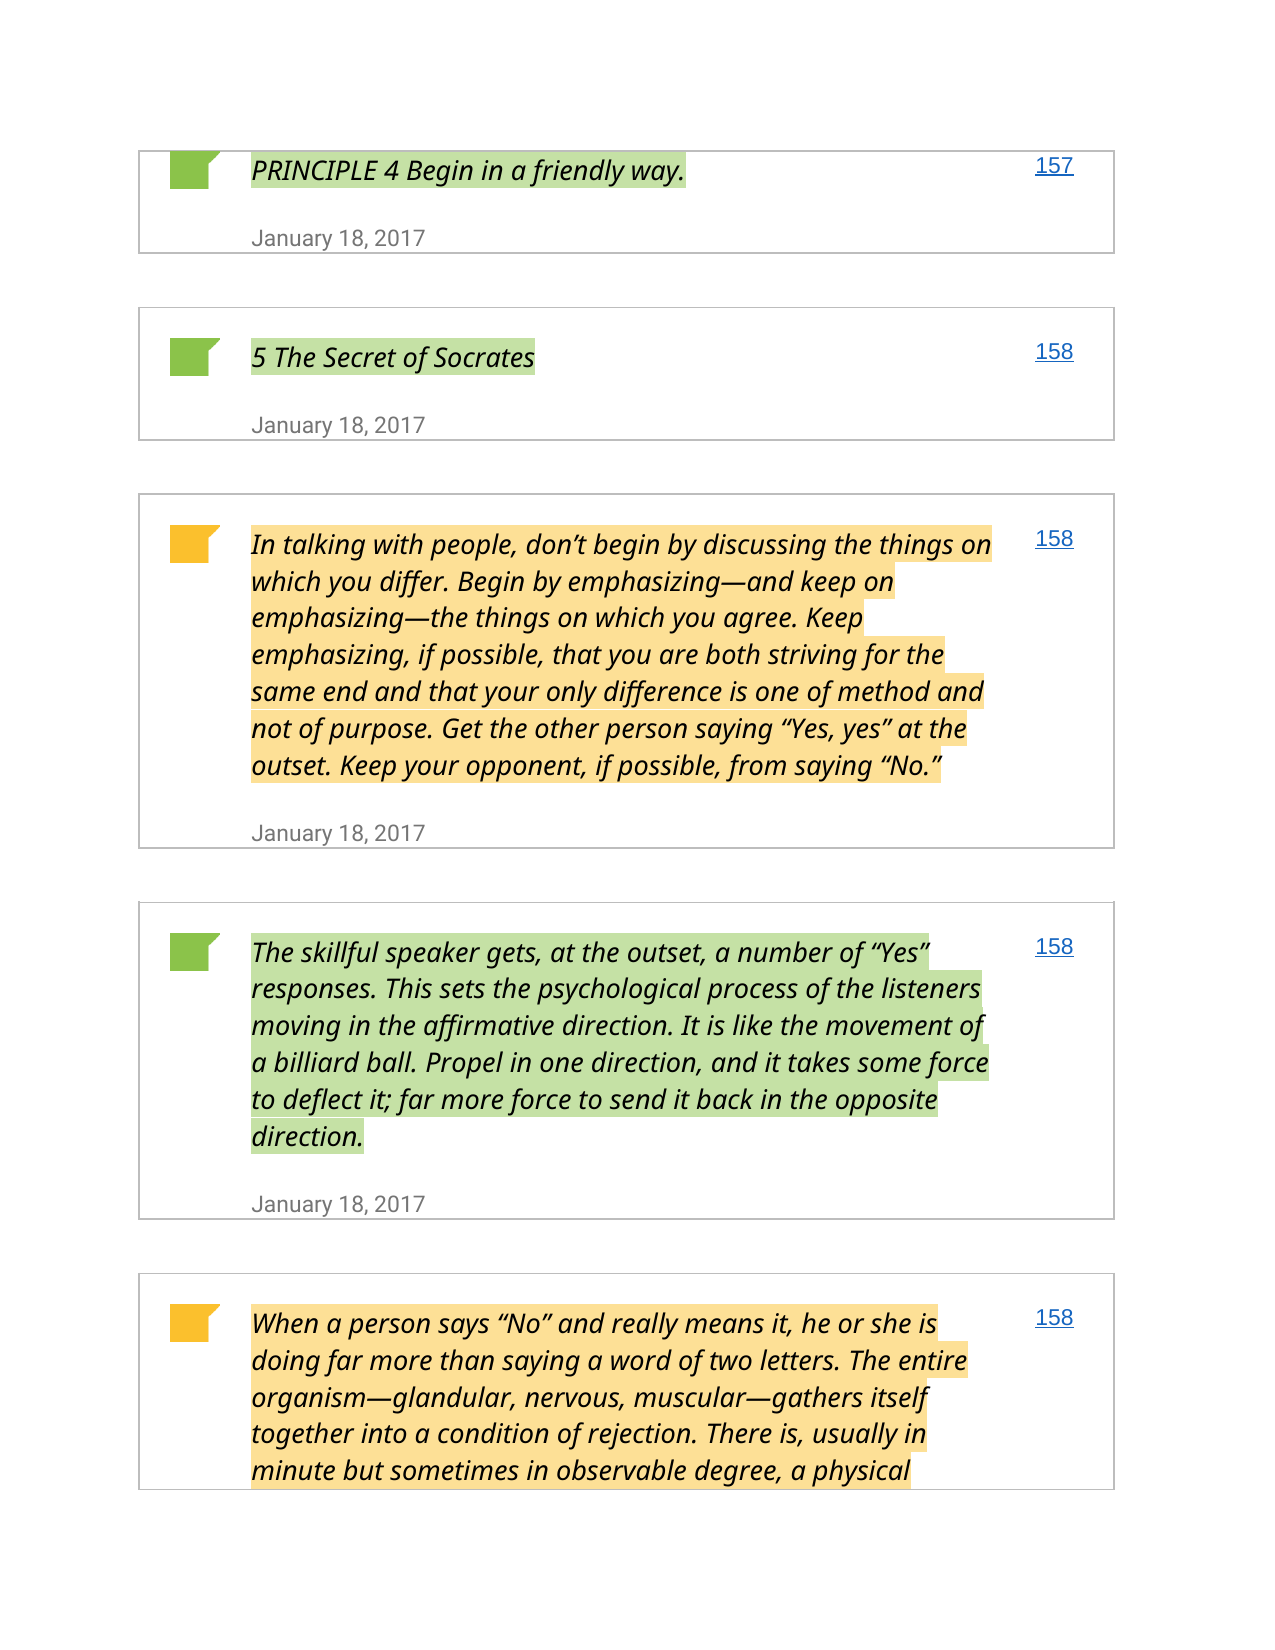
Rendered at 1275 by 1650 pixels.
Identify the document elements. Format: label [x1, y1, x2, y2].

table_header [140, 495, 1113, 847]
picture [170, 1304, 220, 1342]
table_header [140, 903, 1113, 1218]
picture [170, 933, 220, 971]
picture [170, 151, 220, 189]
picture [170, 525, 220, 563]
table_header [140, 308, 1113, 439]
table_header [140, 152, 1113, 252]
table_header [140, 1274, 1113, 1489]
picture [170, 338, 220, 376]
